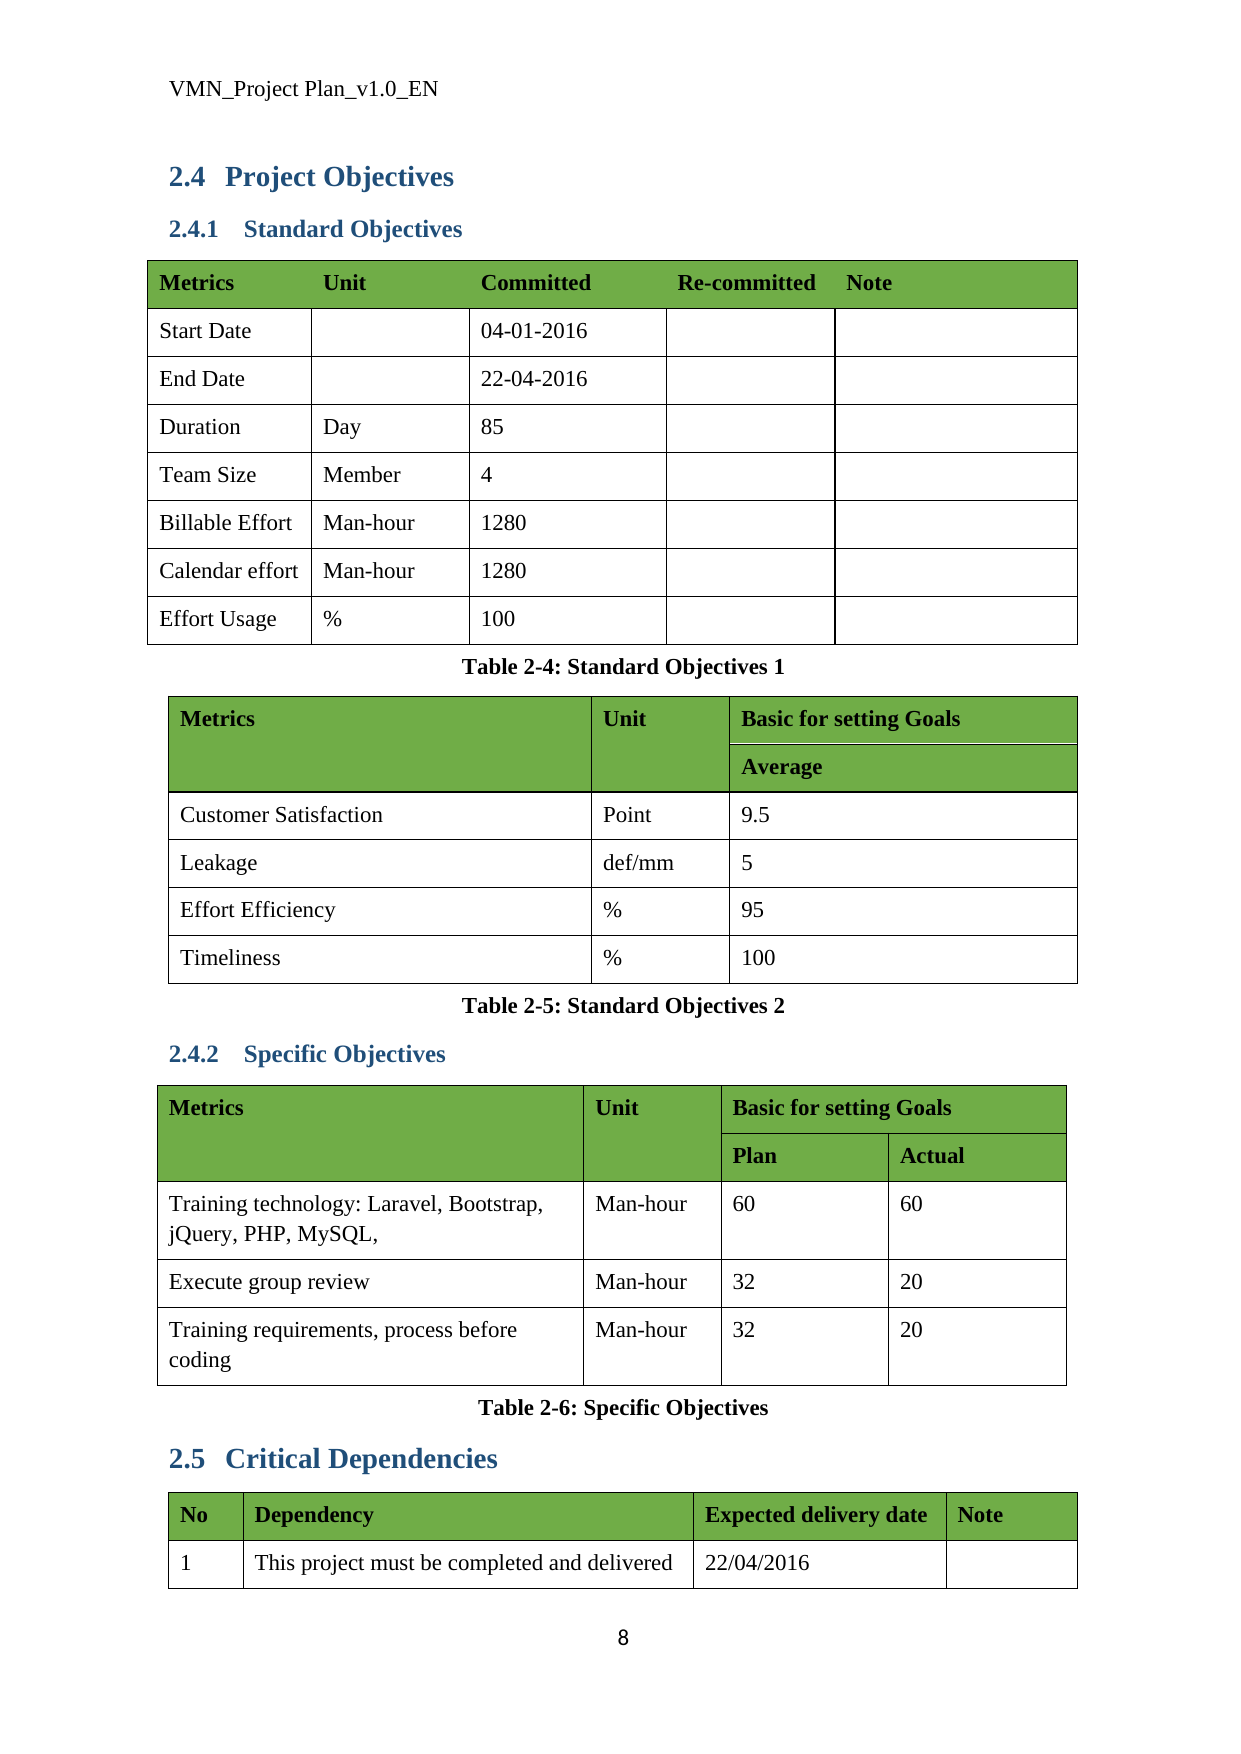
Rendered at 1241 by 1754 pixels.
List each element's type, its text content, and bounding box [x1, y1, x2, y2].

table_cell Execute group review [158, 1260, 583, 1307]
table_cell Member [312, 453, 469, 500]
table_cell Duration [148, 405, 311, 452]
subtitle Critical Dependencies [169, 1441, 1078, 1474]
table_cell [667, 501, 834, 548]
table_cell Effort Usage [148, 597, 311, 643]
table_header Committed [469, 261, 666, 308]
table_header Basic for setting Goals [730, 697, 1077, 743]
table_cell 4 [470, 453, 666, 500]
table_cell 22/04/2016 [694, 1541, 946, 1588]
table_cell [244, 1541, 693, 1588]
table_header Metrics [169, 697, 591, 791]
table_cell [312, 357, 469, 404]
table_cell [836, 597, 1077, 643]
table_cell Calendar effort [148, 549, 311, 596]
subtitle Specific Objectives [169, 1039, 1078, 1068]
table_cell [667, 597, 834, 643]
table_cell def/mm [592, 840, 729, 887]
table_cell [667, 309, 834, 356]
table_header Re-committed [666, 261, 835, 308]
table_cell Man-hour [584, 1182, 721, 1259]
table_header Unit [592, 697, 729, 791]
table_header Metrics [148, 261, 312, 308]
table_cell [836, 549, 1077, 596]
table_cell Customer Satisfaction [169, 793, 591, 839]
table_cell 95 [730, 888, 1077, 935]
table_cell Timeliness [169, 936, 591, 983]
table_cell [836, 405, 1077, 452]
table_header Dependency [244, 1493, 693, 1540]
table_cell Effort Efficiency [169, 888, 591, 935]
table_cell Leakage [169, 840, 591, 887]
table_cell 1280 [470, 549, 666, 596]
table_cell End Date [148, 357, 311, 404]
table_header No [169, 1493, 243, 1540]
table_cell 22-04-2016 [470, 357, 666, 404]
table_header Unit [584, 1086, 721, 1181]
table_cell 100 [730, 936, 1077, 983]
table_cell Man-hour [312, 549, 469, 596]
table_cell Man-hour [584, 1260, 721, 1307]
table_cell 20 [889, 1308, 1066, 1385]
table_cell 60 [722, 1182, 888, 1259]
subtitle Standard Objectives [169, 214, 1078, 243]
table_cell 04-01-2016 [470, 309, 666, 356]
table_cell Man-hour [312, 501, 469, 548]
table_cell 20 [889, 1260, 1066, 1307]
table_cell 5 [730, 840, 1077, 887]
table_cell [667, 453, 834, 500]
table_cell Average [730, 745, 1077, 791]
table_cell Plan [722, 1134, 888, 1181]
table_cell Training requirements, process before coding [158, 1308, 583, 1385]
table_cell 1 [169, 1541, 243, 1588]
table_cell 9.5 [730, 793, 1077, 839]
table_cell 1280 [470, 501, 666, 548]
table_cell % [592, 936, 729, 983]
table_header Metrics [158, 1086, 583, 1181]
table_cell [667, 405, 834, 452]
table_cell 100 [470, 597, 666, 643]
table_header Note [835, 261, 1077, 308]
table_header Basic for setting Goals [722, 1086, 1066, 1133]
table_cell [312, 309, 469, 356]
table_cell [667, 357, 834, 404]
table_cell [836, 453, 1077, 500]
table_header Expected delivery date [694, 1493, 946, 1540]
table_cell [667, 549, 834, 596]
table_cell % [312, 597, 469, 643]
table_cell Training technology: Laravel, Bootstrap, jQuery, PHP, MySQL, [158, 1182, 583, 1259]
table_cell 60 [889, 1182, 1066, 1259]
table_cell [836, 357, 1077, 404]
table_cell Point [592, 793, 729, 839]
table_cell [836, 309, 1077, 356]
table_cell 32 [722, 1260, 888, 1307]
table_cell 85 [470, 405, 666, 452]
table_cell Man-hour [584, 1308, 721, 1385]
table_cell Billable Effort [148, 501, 311, 548]
table_header Unit [312, 261, 469, 308]
table_cell Actual [889, 1134, 1066, 1181]
table_cell 32 [722, 1308, 888, 1385]
table_cell [836, 501, 1077, 548]
table_cell Team Size [148, 453, 311, 500]
table_header Note [947, 1493, 1077, 1540]
table_cell Start Date [148, 309, 311, 356]
table_cell [947, 1541, 1077, 1588]
table_cell Day [312, 405, 469, 452]
table_cell % [592, 888, 729, 935]
subtitle Project Objectives [169, 159, 1078, 193]
